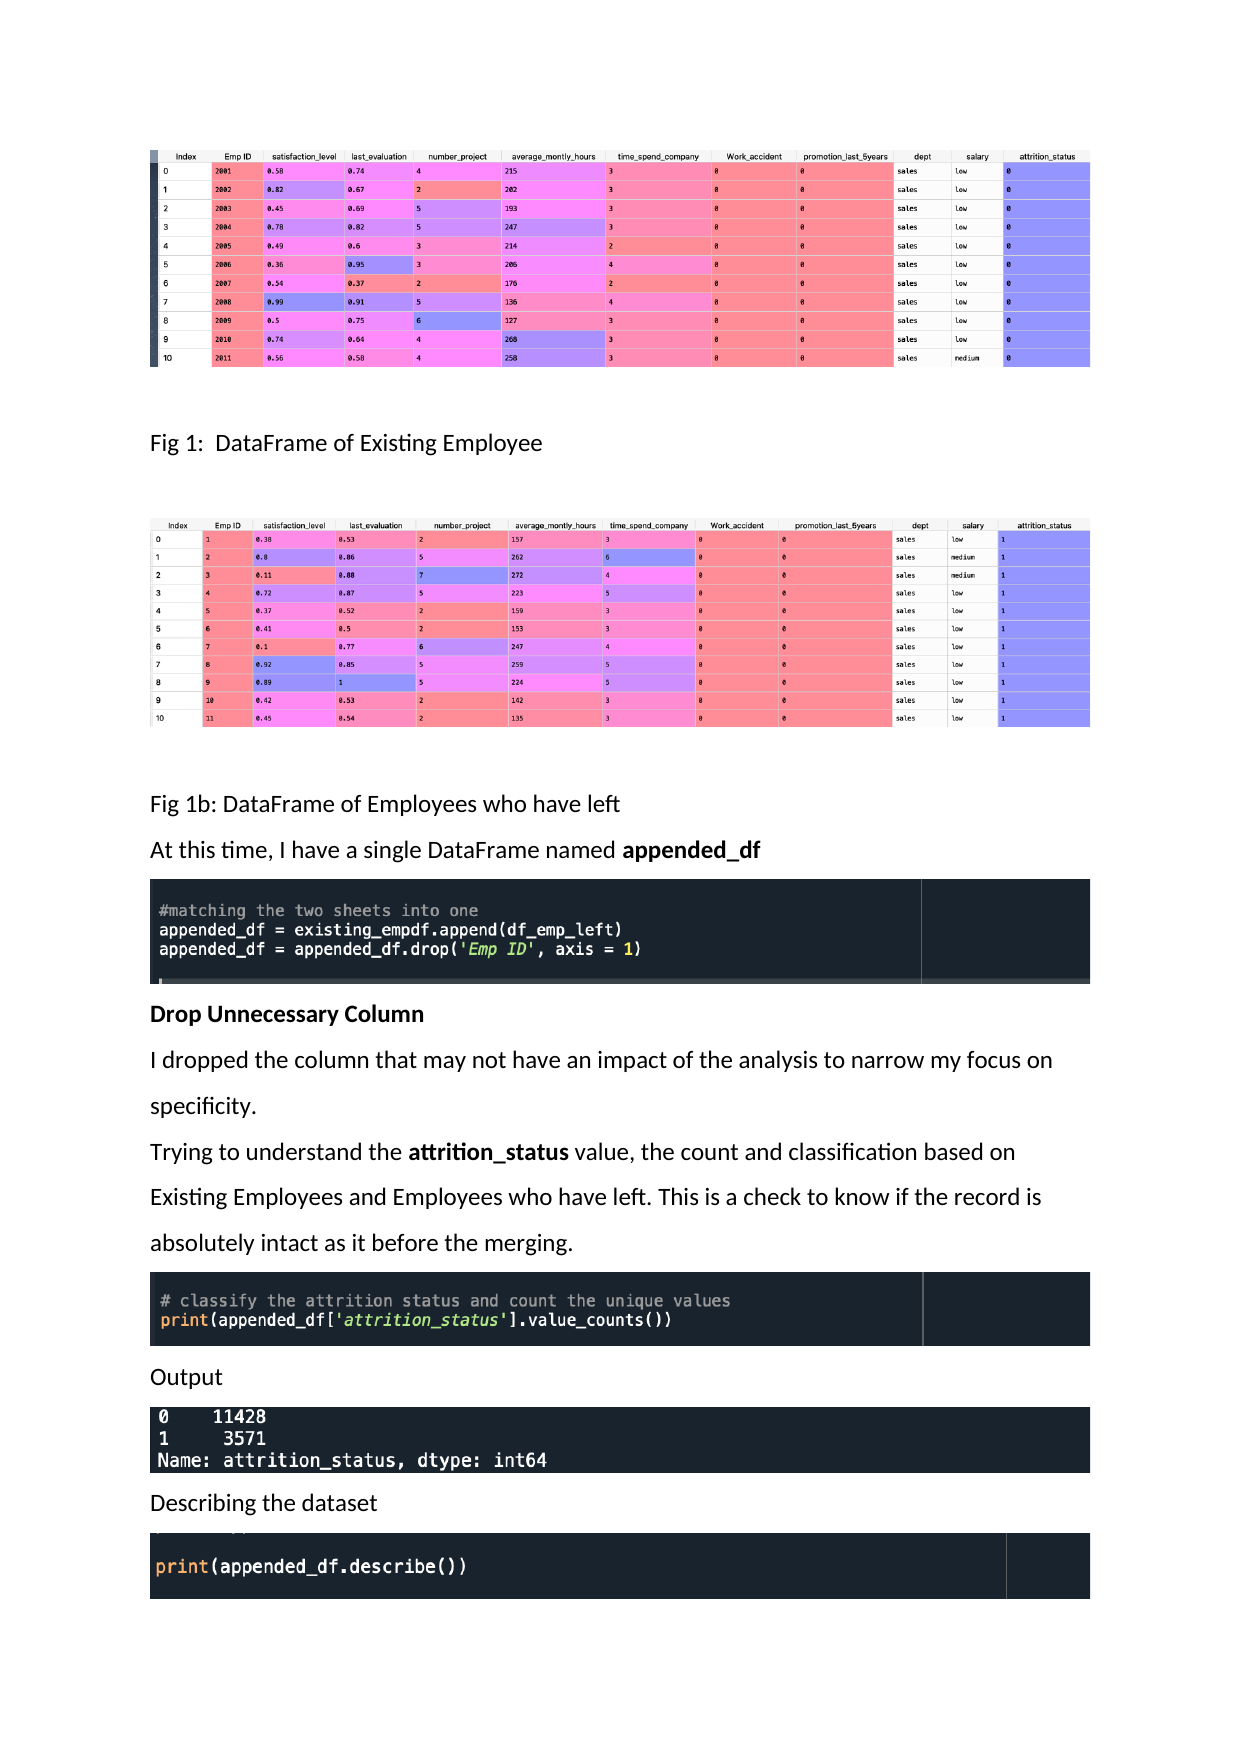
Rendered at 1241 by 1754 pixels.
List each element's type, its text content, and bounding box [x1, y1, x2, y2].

text Output [150, 1361, 1090, 1407]
text I dropped the column that may not have an impact of the analysis to narrow my focus on specificity. [150, 1044, 1090, 1121]
picture [150, 1533, 1091, 1599]
picture [150, 150, 1091, 367]
text Drop Unnecessary Column [150, 998, 1090, 1029]
picture [150, 1272, 1091, 1346]
text Fig 1: DataFrame of Existing Employee [150, 427, 1090, 458]
picture [150, 1407, 1091, 1473]
text Describing the dataset [150, 1487, 1090, 1518]
text At this time, I have a single DataFrame named appended_df [150, 834, 1090, 864]
text Fig 1b: DataFrame of Employees who have left [150, 788, 1090, 818]
picture [150, 879, 1091, 984]
picture [150, 518, 1091, 727]
text Trying to understand the attrition_status value, the count and classification based on Existing Employees and Employees who have left. This is a check to know if the record is absolutely intact as it before the merging. [150, 1136, 1090, 1258]
